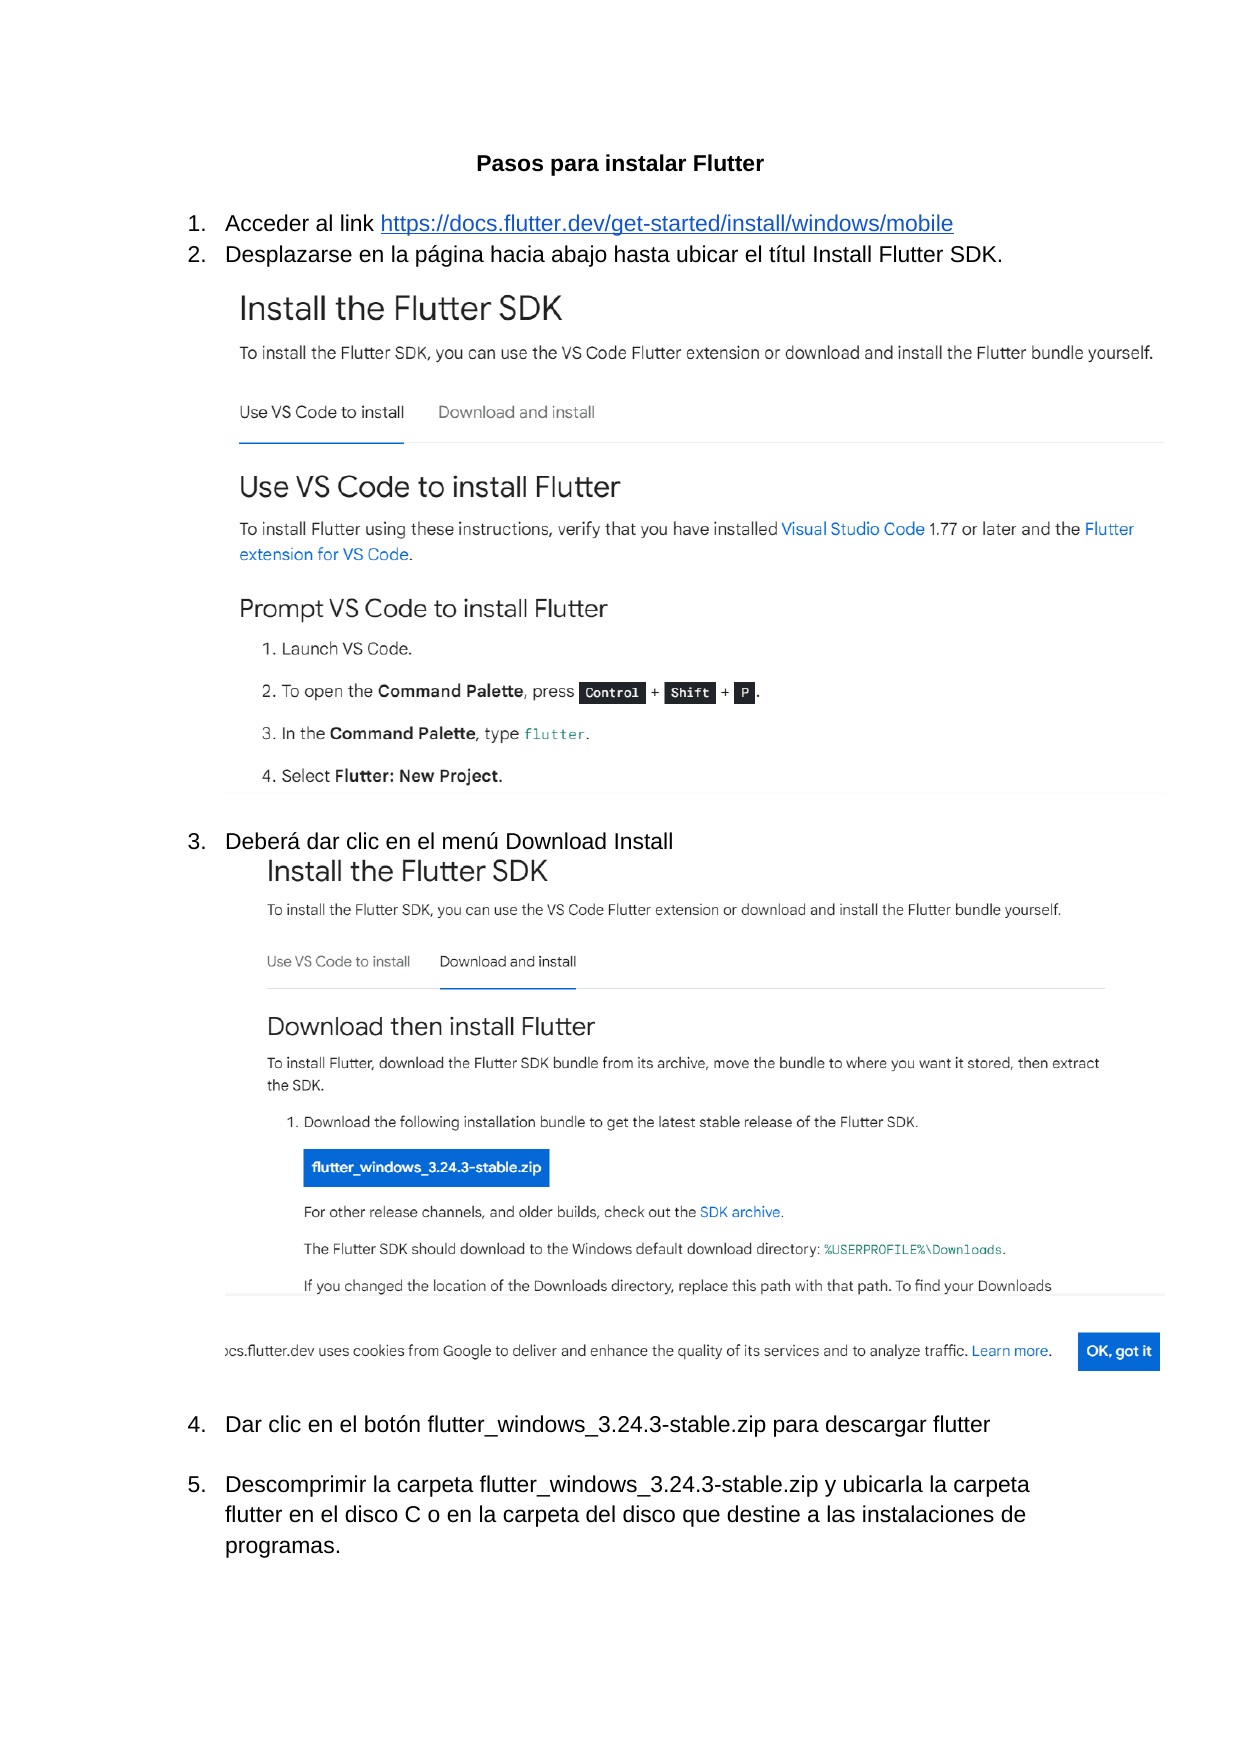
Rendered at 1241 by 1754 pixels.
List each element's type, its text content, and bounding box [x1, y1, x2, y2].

list Dar clic en el botón flutter_windows_3.24.3-stable.zip para descargar flutter [187, 1411, 1090, 1437]
list Descomprimir la carpeta flutter_windows_3.24.3-stable.zip y ubicarla la carpeta flutter en el disco C o en la carpeta del disco que destine a las instalaciones de programas. [187, 1471, 1090, 1558]
text Pasos para instalar Flutter [150, 150, 1090, 176]
list Desplazarse en la página hacia abajo hasta ubicar el títul Install Flutter SDK. [187, 241, 1090, 267]
picture [225, 858, 1166, 1377]
list Deberá dar clic en el menú Download Install [187, 828, 1090, 854]
list Acceder al link https://docs.flutter.dev/get-started/install/windows/mobile [187, 210, 1090, 237]
picture [225, 270, 1166, 794]
